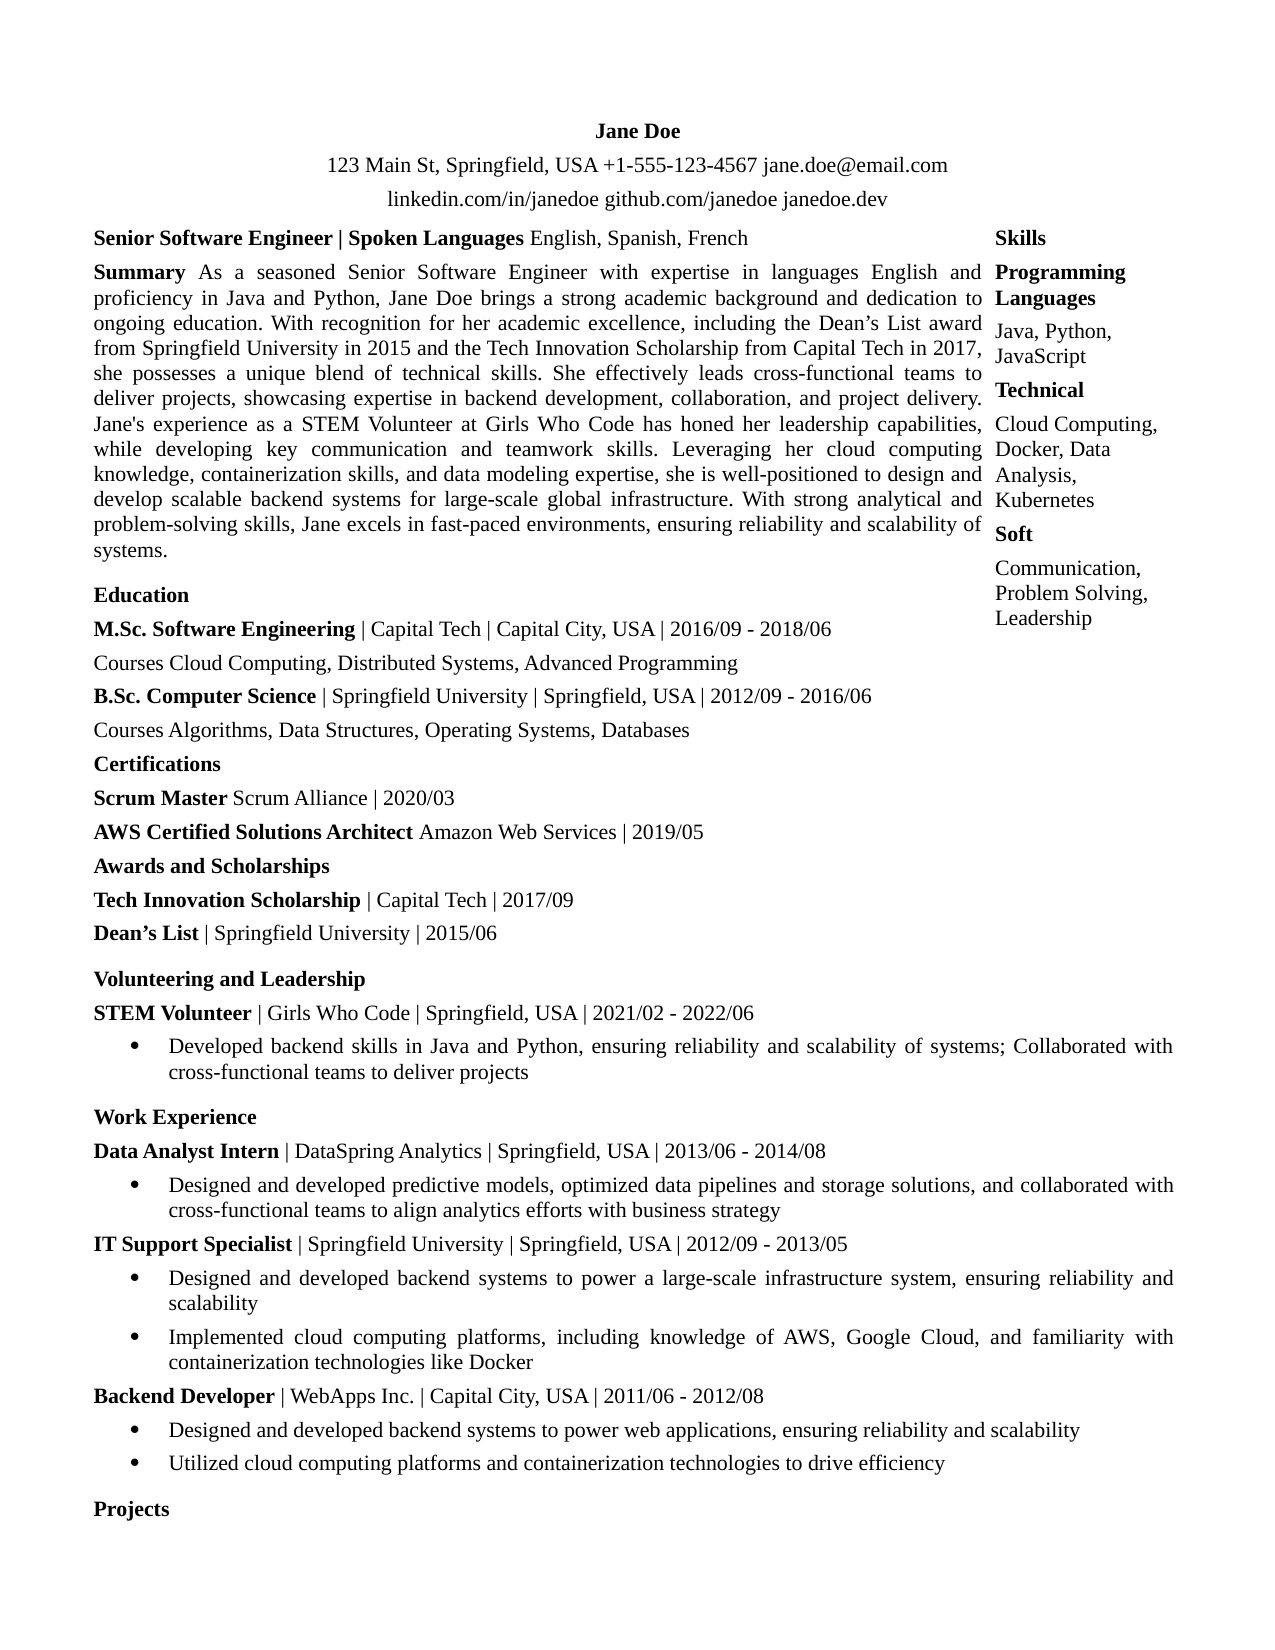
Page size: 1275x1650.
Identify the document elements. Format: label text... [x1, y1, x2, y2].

text linkedin.com/in/janedoe github.com/janedoe janedoe.dev [118, 186, 1157, 211]
table_cell Work Experience Data Analyst Intern | DataSpring Analytics | Springfield, USA | 2013/06 - 2014/08 Designed and developed predictive models, optimized data pipelines and storage solutions, and collaborated with cross-functional teams to align analytics efforts with business strategy IT Support Specialist | Springfield University | Springfield, USA | 2012/09 - 2013/05 Designed and developed backend systems to power a large-scale infrastructure system, ensuring reliability and scalability Implemented cloud computing platforms, including knowledge of AWS, Google Cloud, and familiarity with containerization technologies like Docker Backend Developer | WebApps Inc. | Capital City, USA | 2011/06 - 2012/08 Designed and developed backend systems to power web applications, ensuring reliability and scalability Utilized cloud computing platforms and containerization technologies to drive efficiency [88, 1098, 1181, 1490]
text 123 Main St, Springfield, USA +1-555-123-4567 jane.doe@email.com [118, 152, 1157, 177]
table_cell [88, 1490, 1181, 1527]
text Jane Doe [118, 118, 1157, 143]
table_cell Education M.Sc. Software Engineering | Capital Tech | Capital City, USA | 2016/09 - 2018/06 Courses Cloud Computing, Distributed Systems, Advanced Programming B.Sc. Computer Science | Springfield University | Springfield, USA | 2012/09 - 2016/06 Courses Algorithms, Data Structures, Operating Systems, Databases Certifications Scrum Master Scrum Alliance | 2020/03 AWS Certified Solutions Architect Amazon Web Services | 2019/05 Awards and Scholarships Tech Innovation Scholarship | Capital Tech | 2017/09 Dean’s List | Springfield University | 2015/06 [88, 576, 989, 960]
table_header Senior Software Engineer | Spoken Languages English, Spanish, French Summary As a seasoned Senior Software Engineer with expertise in languages English and proficiency in Java and Python, Jane Doe brings a strong academic background and dedication to ongoing education. With recognition for her academic excellence, including the Dean’s List award from Springfield University in 2015 and the Tech Innovation Scholarship from Capital Tech in 2017, she possesses a unique blend of technical skills. She effectively leads cross-functional teams to deliver projects, showcasing expertise in backend development, collaboration, and project delivery. Jane's experience as a STEM Volunteer at Girls Who Code has honed her leadership capabilities, while developing key communication and teamwork skills. Leveraging her cloud computing knowledge, containerization skills, and data modeling expertise, she is well-positioned to design and develop scalable backend systems for large-scale global infrastructure. With strong analytical and problem-solving skills, Jane excels in fast-paced environments, ensuring reliability and scalability of systems. [88, 220, 989, 576]
table_cell Volunteering and Leadership STEM Volunteer | Girls Who Code | Springfield, USA | 2021/02 - 2022/06 Developed backend skills in Java and Python, ensuring reliability and scalability of systems; Collaborated with cross-functional teams to deliver projects [88, 960, 1181, 1098]
table_header Skills Programming Languages Java, Python, JavaScript Technical Cloud Computing, Docker, Data Analysis, Kubernetes Soft Communication, Problem Solving, Leadership [989, 220, 1181, 960]
